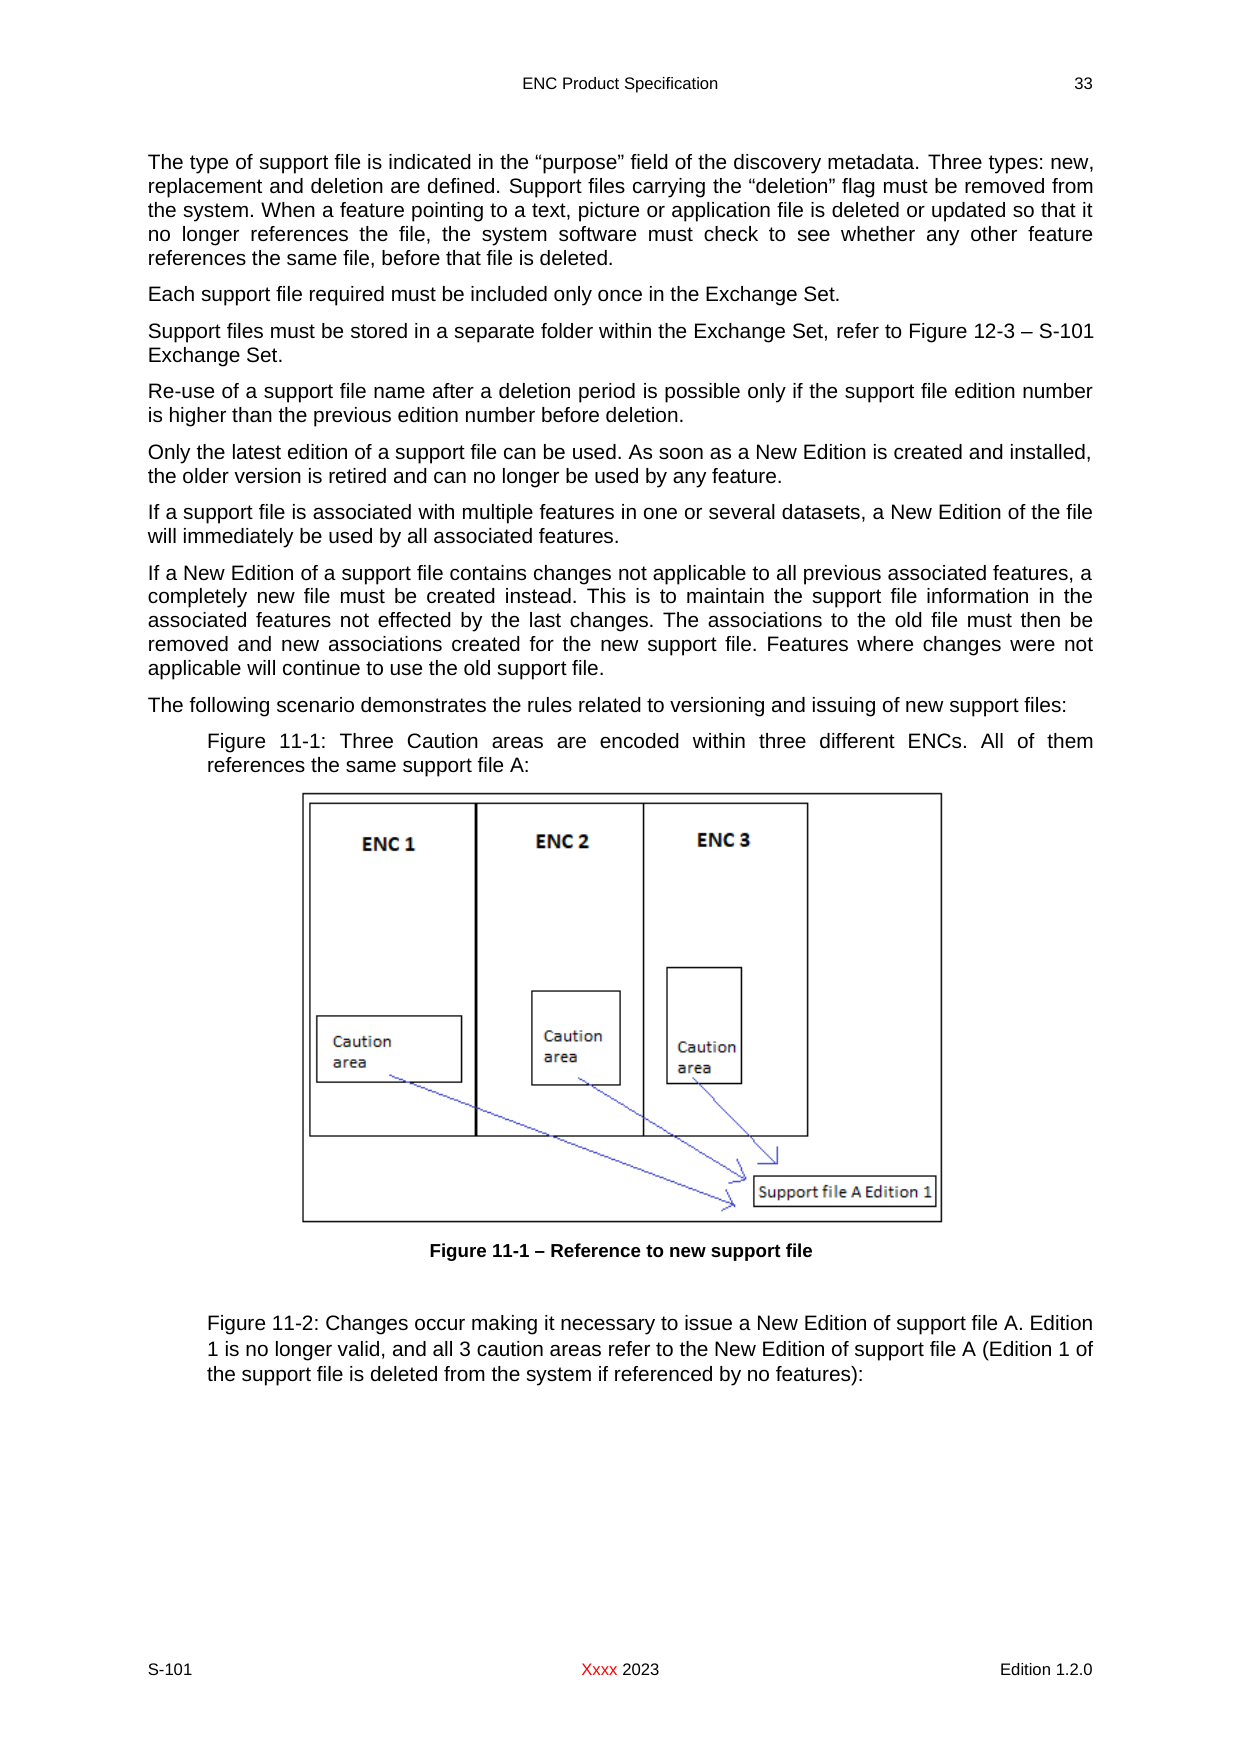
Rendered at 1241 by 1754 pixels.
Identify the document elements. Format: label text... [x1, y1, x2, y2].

text The following scenario demonstrates the rules related to versioning and issuing of new support files: [148, 693, 1094, 717]
picture [297, 789, 945, 1228]
text Only the latest edition of a support file can be used. As soon as a New Edition is created and installed, the older version is retired and can no longer be used by any feature. [148, 439, 1094, 487]
text Figure 11-1 – Reference to new support file [148, 1240, 1094, 1261]
text Support files must be stored in a separate folder within the Exchange Set, refer to Figure 12-3 – S-101 Exchange Set. [148, 319, 1094, 367]
text If a support file is associated with multiple features in one or several datasets, a New Edition of the file will immediately be used by all associated features. [148, 500, 1094, 548]
text If a New Edition of a support file contains changes not applicable to all previous associated features, a completely new file must be created instead. This is to maintain the support file information in the associated features not effected by the last changes. The associations to the old file must then be removed and new associations created for the new support file. Features where changes were not applicable will continue to use the old support file. [148, 560, 1094, 680]
text Figure 11-1: Three Caution areas are encoded within three different ENCs. All of them references the same support file A: [207, 729, 1094, 777]
text The type of support file is indicated in the “purpose” field of the discovery metadata. Three types: new, replacement and deletion are defined. Support files carrying the “deletion” flag must be removed from the system. When a feature pointing to a text, picture or application file is deleted or updated so that it no longer references the file, the system software must check to see whether any other feature references the same file, before that file is deleted. [148, 150, 1094, 270]
text Figure 11-2: Changes occur making it necessary to issue a New Edition of support file A. Edition 1 is no longer valid, and all 3 caution areas refer to the New Edition of support file A (Edition 1 of the support file is deleted from the system if referenced by no features): [207, 1310, 1094, 1386]
text Re-use of a support file name after a deletion period is possible only if the support file edition number is higher than the previous edition number before deletion. [148, 379, 1094, 427]
text Each support file required must be included only once in the Exchange Set. [148, 282, 1094, 306]
